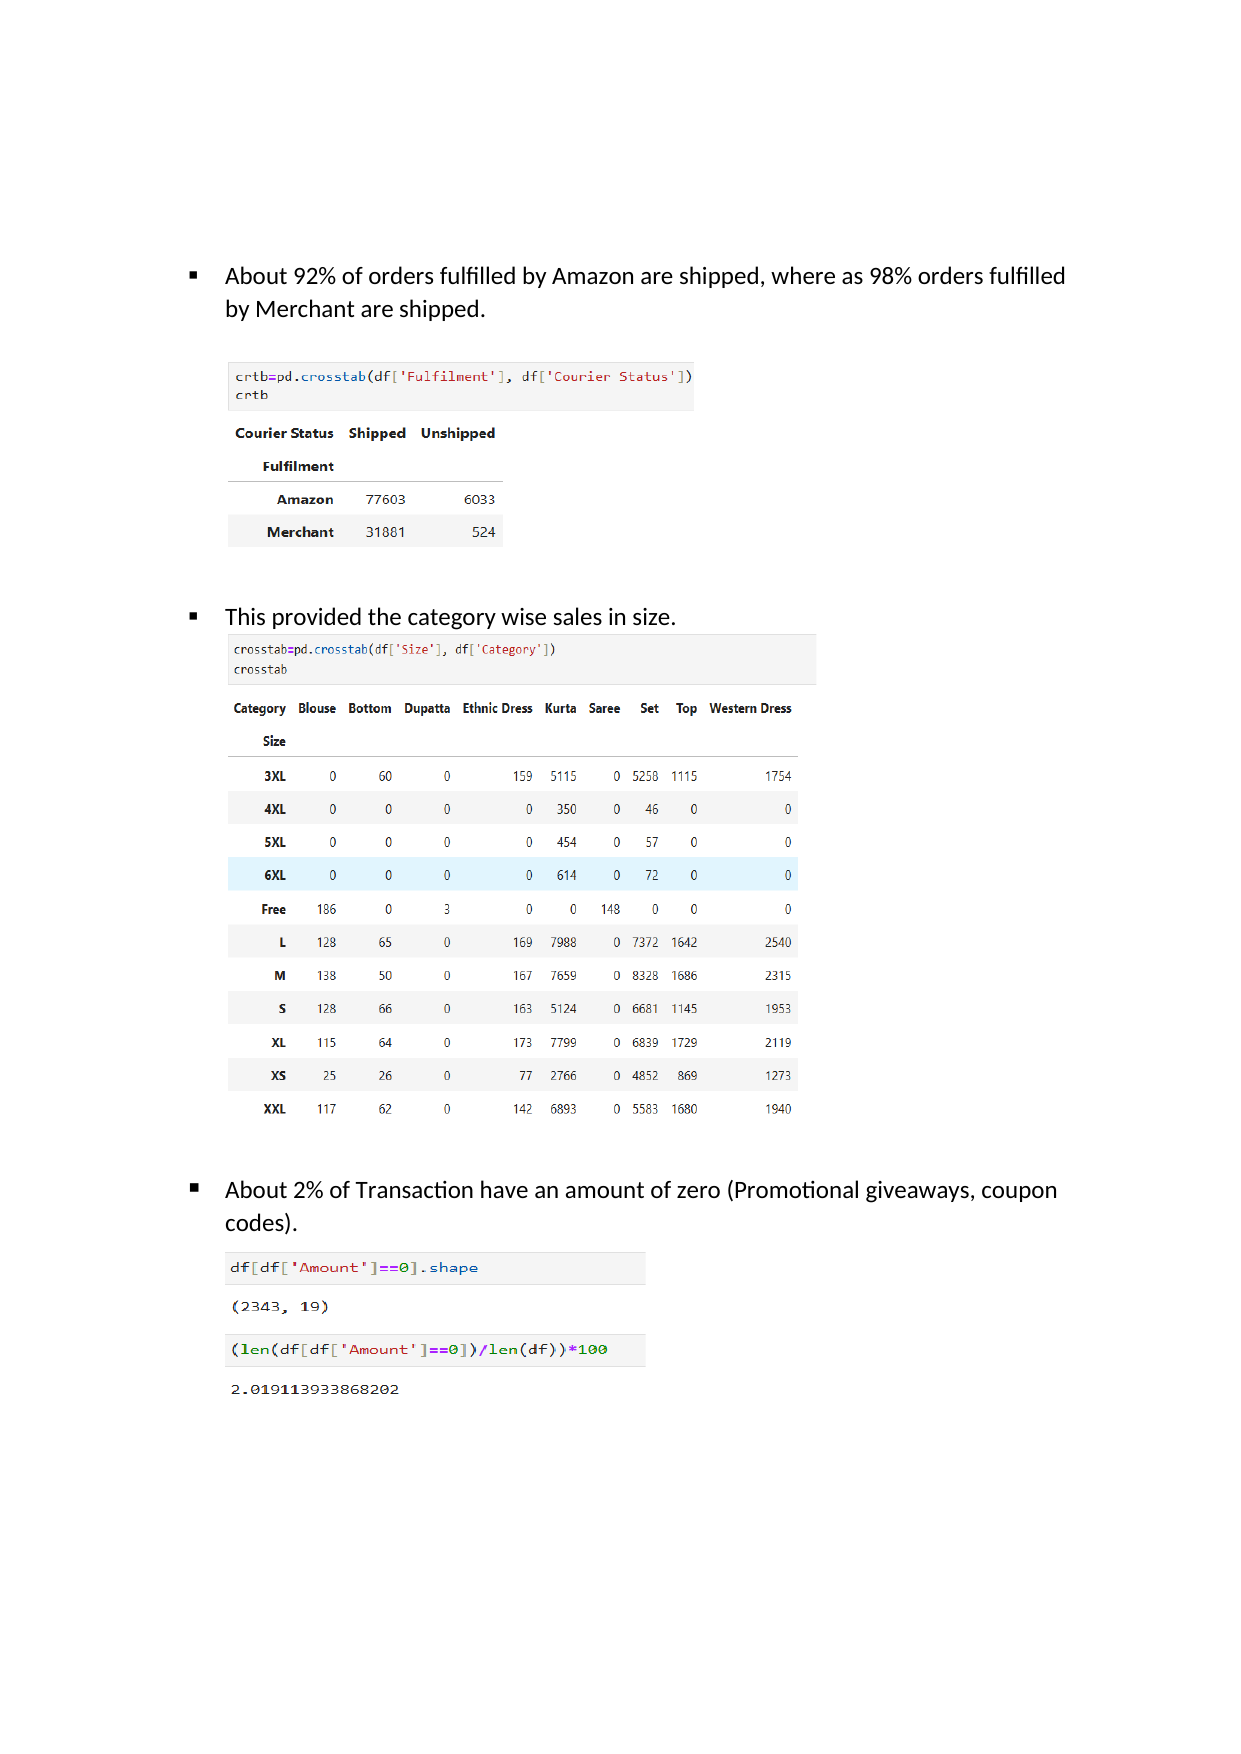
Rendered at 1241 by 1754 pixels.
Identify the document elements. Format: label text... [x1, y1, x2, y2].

picture [225, 633, 817, 1134]
list About 2% of Transaction have an amount of zero (Promotional giveaways, coupon codes). [187, 1174, 1090, 1238]
list About 92% of orders fulfilled by Amazon are shipped, where as 98% orders fulfilled by Merchant are shipped. [187, 260, 1090, 324]
picture [225, 1240, 646, 1411]
picture [225, 358, 694, 561]
list This provided the category wise sales in size. [187, 601, 1090, 631]
